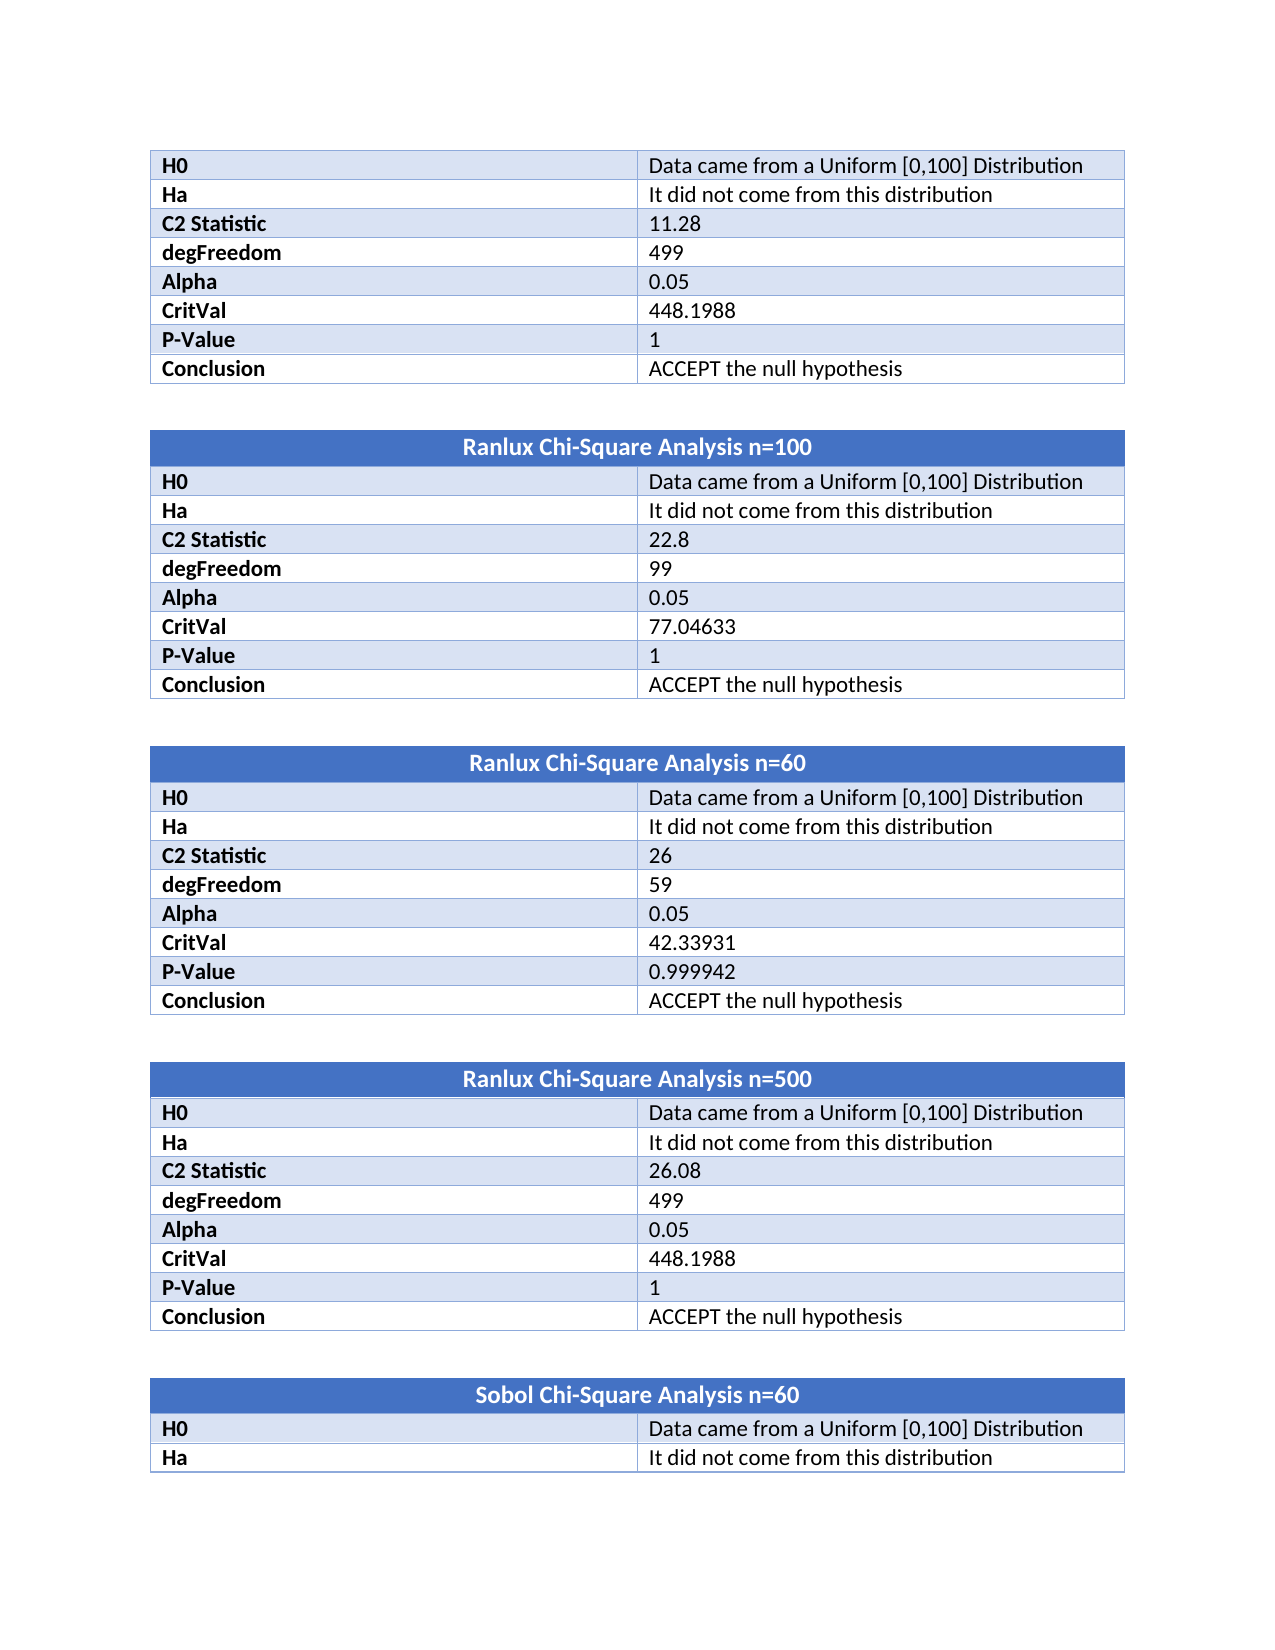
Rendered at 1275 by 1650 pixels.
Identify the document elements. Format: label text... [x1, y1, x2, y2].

table_cell degFreedom [151, 870, 637, 898]
table_cell 499 [638, 1186, 1124, 1214]
table_cell 1 [638, 641, 1124, 669]
table_cell Data came from a Uniform [0,100] Distribution [638, 783, 1124, 811]
table_cell 0.05 [638, 267, 1124, 295]
table_cell Conclusion [151, 986, 637, 1014]
table_cell Alpha [151, 1215, 637, 1243]
table_cell 1 [638, 1273, 1124, 1301]
table_cell C2 Statistic [151, 841, 637, 869]
table_header Ranlux Chi-Square Analysis n=500 [151, 1063, 1124, 1097]
table_cell H0 [151, 151, 637, 179]
table_cell 77.04633 [638, 612, 1124, 640]
table_cell 0.999942 [638, 957, 1124, 985]
table_cell degFreedom [151, 554, 637, 582]
table_cell Data came from a Uniform [0,100] Distribution [638, 467, 1124, 495]
table_cell Ha [151, 812, 637, 840]
table_cell 26 [638, 841, 1124, 869]
table_cell C2 Statistic [151, 525, 637, 553]
table_cell CritVal [151, 928, 637, 956]
table_cell 499 [638, 238, 1124, 266]
table_cell 448.1988 [638, 1244, 1124, 1272]
table_cell Ha [151, 496, 637, 524]
table_cell H0 [151, 467, 637, 495]
table_cell C2 Statistic [151, 209, 637, 237]
table_cell 26.08 [638, 1157, 1124, 1185]
table_cell C2 Statistic [151, 1157, 637, 1185]
table_cell 0.05 [638, 899, 1124, 927]
table_cell Ha [151, 180, 637, 208]
table_header Sobol Chi-Square Analysis n=60 [151, 1379, 1124, 1413]
table_cell H0 [151, 783, 637, 811]
table_cell H0 [151, 1414, 637, 1442]
table_cell P-Value [151, 641, 637, 669]
table_cell Conclusion [151, 355, 637, 382]
table_cell 1 [638, 325, 1124, 353]
table_cell Ha [151, 1128, 637, 1156]
table_cell ACCEPT the null hypothesis [638, 355, 1124, 382]
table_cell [638, 1414, 1124, 1442]
table_cell ACCEPT the null hypothesis [638, 986, 1124, 1014]
table_header Ranlux Chi-Square Analysis n=100 [151, 431, 1124, 466]
table_cell 42.33931 [638, 928, 1124, 956]
table_cell H0 [151, 1099, 637, 1127]
table_cell It did not come from this distribution [638, 496, 1124, 524]
table_cell 99 [638, 554, 1124, 582]
table_cell Data came from a Uniform [0,100] Distribution [638, 151, 1124, 179]
table_cell It did not come from this distribution [638, 1444, 1124, 1471]
table_cell 0.05 [638, 1215, 1124, 1243]
table_cell 11.28 [638, 209, 1124, 237]
table_cell CritVal [151, 1244, 637, 1272]
table_cell It did not come from this distribution [638, 180, 1124, 208]
table_cell Data came from a Uniform [0,100] Distribution [638, 1099, 1124, 1127]
table_cell Alpha [151, 267, 637, 295]
table_cell P-Value [151, 957, 637, 985]
table_cell It did not come from this distribution [638, 1128, 1124, 1156]
table_cell CritVal [151, 612, 637, 640]
table_cell ACCEPT the null hypothesis [638, 1302, 1124, 1330]
table_cell 59 [638, 870, 1124, 898]
table_cell Alpha [151, 899, 637, 927]
table_cell degFreedom [151, 238, 637, 266]
table_cell P-Value [151, 1273, 637, 1301]
table_cell It did not come from this distribution [638, 812, 1124, 840]
table_cell ACCEPT the null hypothesis [638, 670, 1124, 698]
table_cell Alpha [151, 583, 637, 611]
table_cell 448.1988 [638, 296, 1124, 324]
table_cell 0.05 [638, 583, 1124, 611]
table_cell 22.8 [638, 525, 1124, 553]
table_cell Ha [151, 1444, 637, 1471]
table_cell Conclusion [151, 1302, 637, 1330]
table_cell degFreedom [151, 1186, 637, 1214]
table_cell P-Value [151, 325, 637, 353]
table_cell CritVal [151, 296, 637, 324]
table_cell Conclusion [151, 670, 637, 698]
table_header Ranlux Chi-Square Analysis n=60 [151, 747, 1124, 782]
